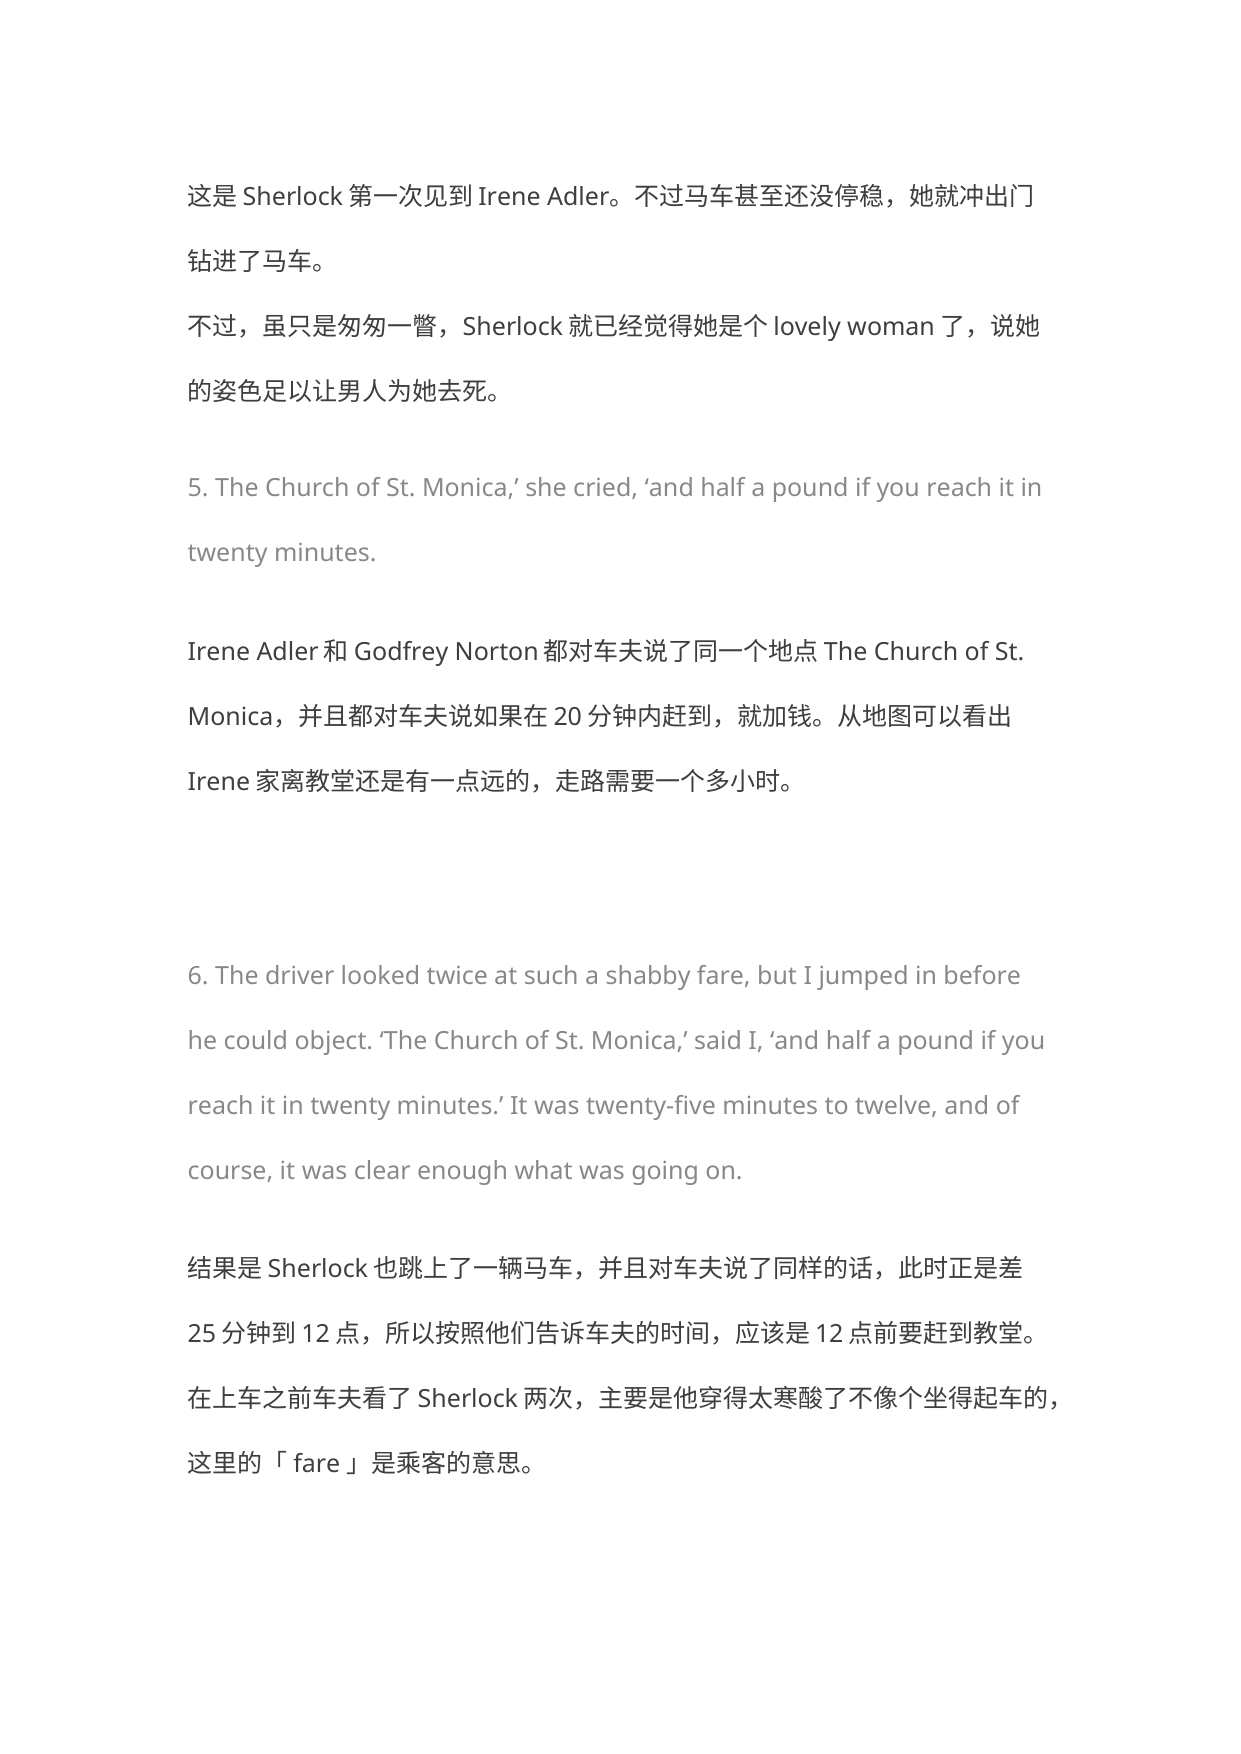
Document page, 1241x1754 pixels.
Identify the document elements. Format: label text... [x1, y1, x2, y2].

text 这是Sherlock第一次见到Irene Adler。不过马车甚至还没停稳，她就冲出门钻进了马车。 [187, 162, 1053, 292]
text 5. The Church of St. Monica,’ she cried, ‘and half a pound if you reach it in twenty minutes. [187, 454, 1053, 584]
text 不过，虽只是匆匆一瞥，Sherlock就已经觉得她是个lovely woman了，说她的姿色足以让男人为她去死。 [187, 292, 1053, 422]
text Irene Adler和Godfrey Norton都对车夫说了同一个地点The Church of St. Monica，并且都对车夫说如果在20分钟内赶到，就加钱。从地图可以看出Irene家离教堂还是有一点远的，走路需要一个多小时。 [187, 617, 1053, 812]
text 结果是Sherlock也跳上了一辆马车，并且对车夫说了同样的话，此时正是差25分钟到12点，所以按照他们告诉车夫的时间，应该是12点前要赶到教堂。在上车之前车夫看了Sherlock两次，主要是他穿得太寒酸了不像个坐得起车的，这里的「 fare 」是乘客的意思。 [187, 1234, 1053, 1494]
text 6. The driver looked twice at such a shabby fare, but I jumped in before he could object. ‘The Church of St. Monica,’ said I, ‘and half a pound if you reach it in twenty minutes.’ It was twenty-five minutes to twelve, and of course, it was clear enough what was going on. [187, 942, 1053, 1202]
